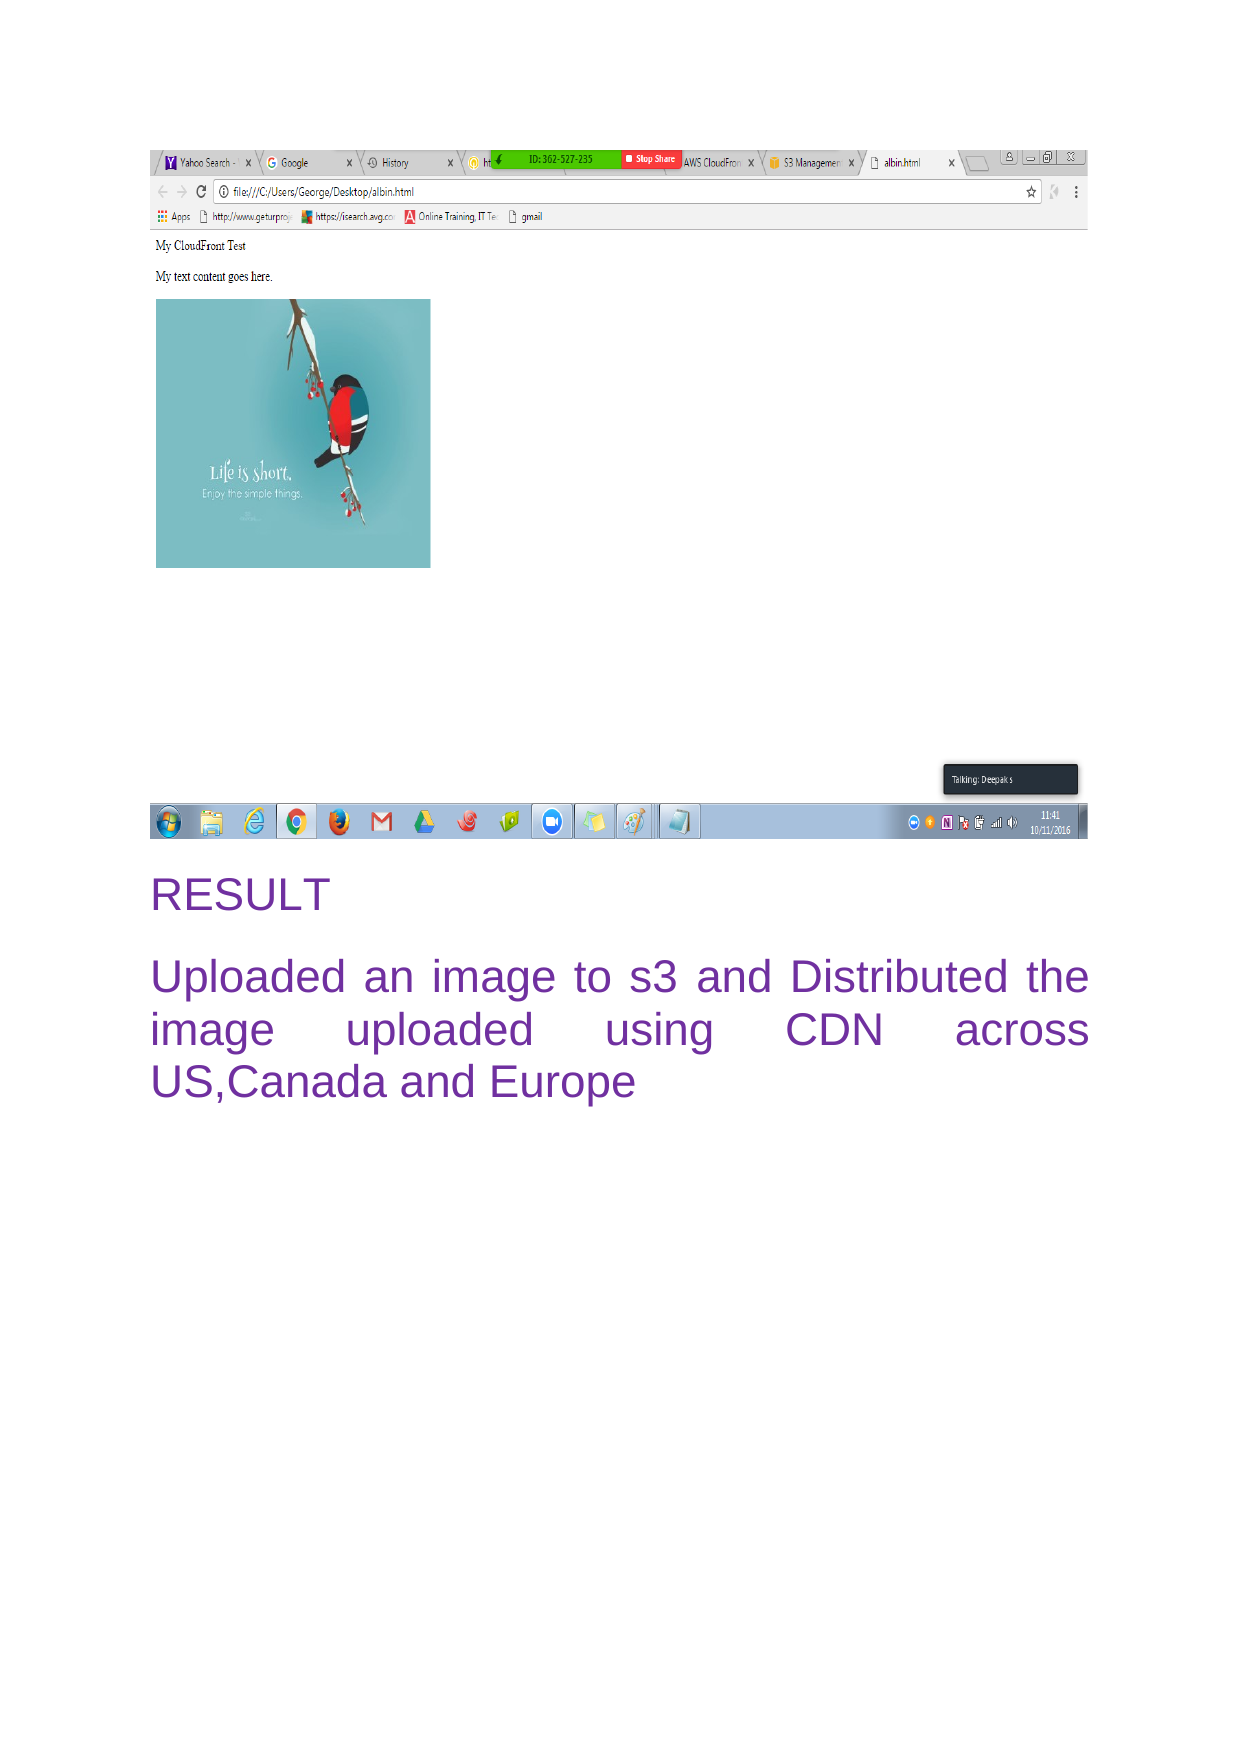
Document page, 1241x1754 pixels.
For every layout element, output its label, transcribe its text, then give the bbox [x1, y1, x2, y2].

picture [150, 150, 1088, 839]
text RESULT [150, 868, 1090, 920]
text Uploaded an image to s3 and Distributed the image uploaded using CDN across US,Canada and Europe [150, 949, 1090, 1108]
